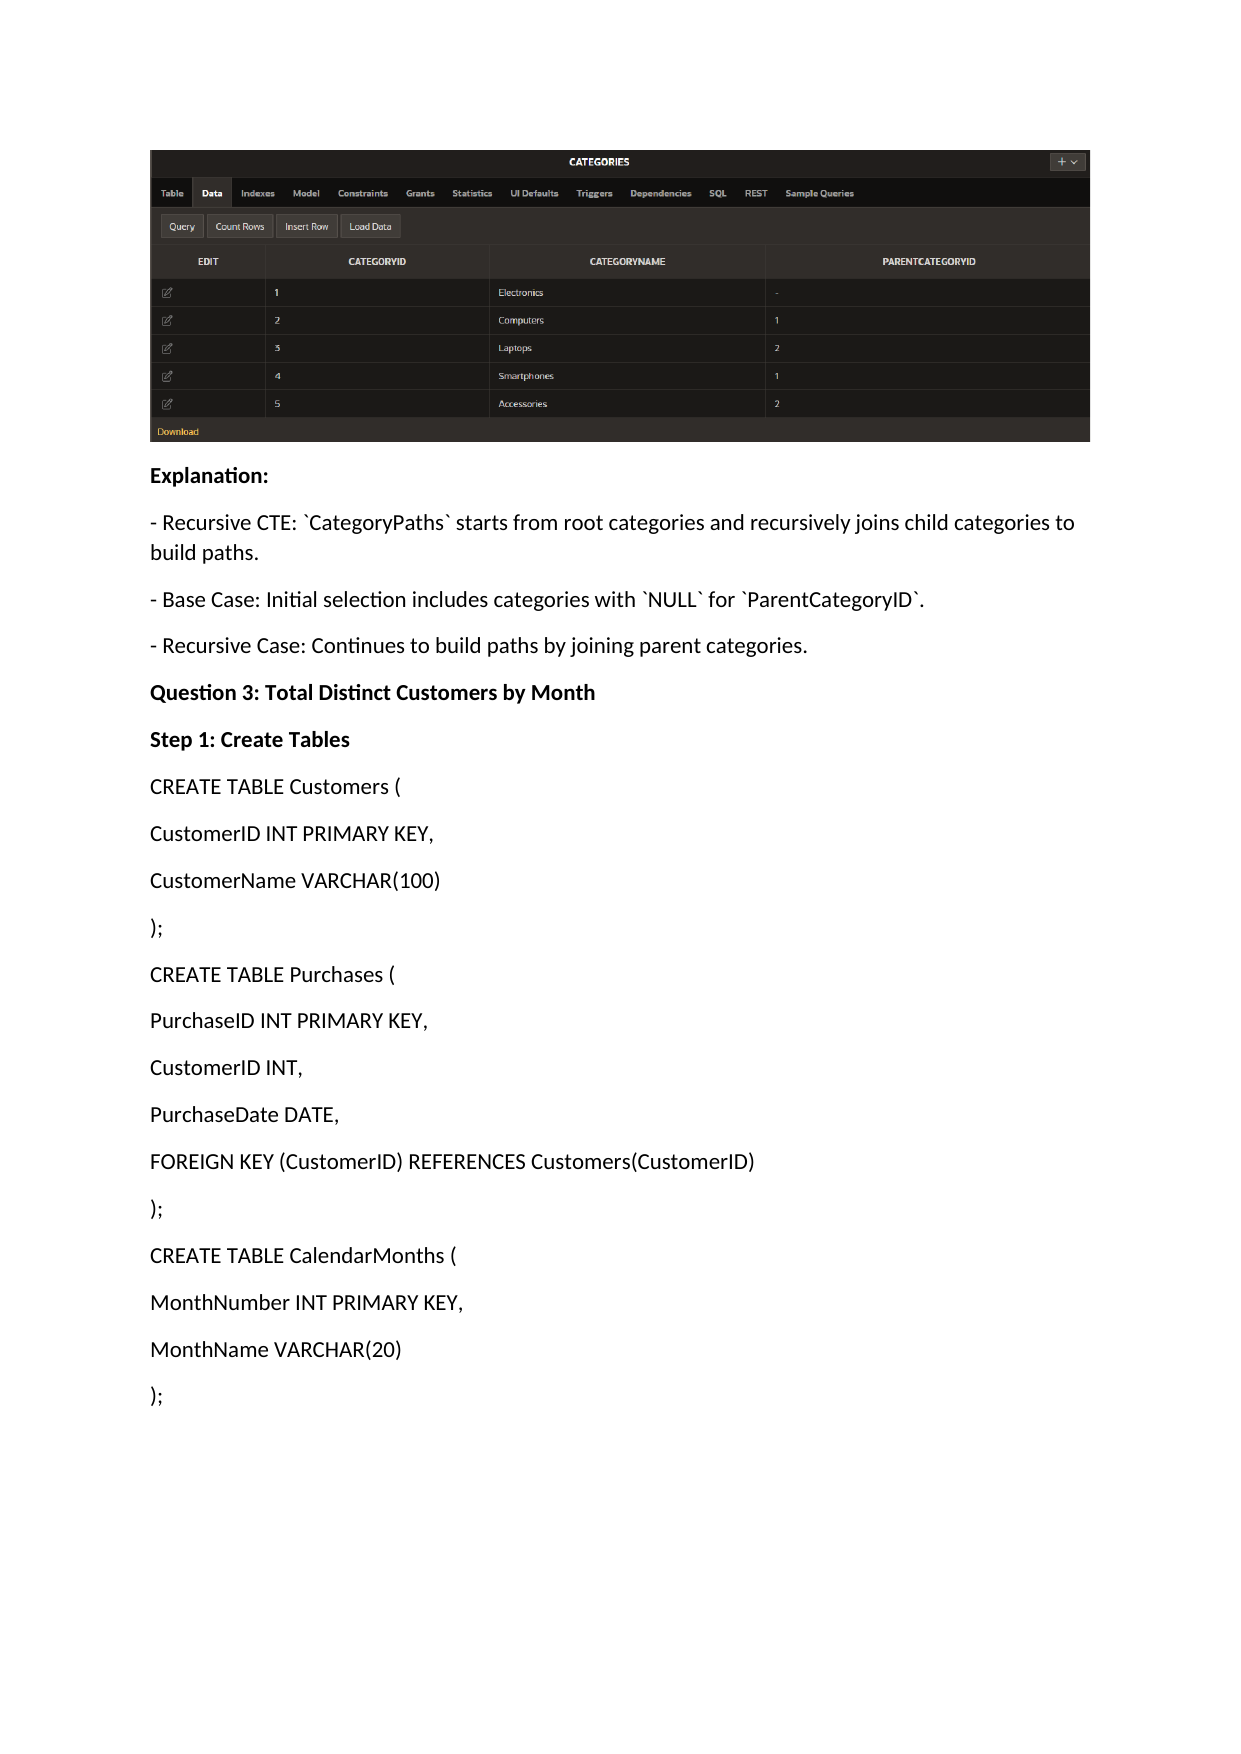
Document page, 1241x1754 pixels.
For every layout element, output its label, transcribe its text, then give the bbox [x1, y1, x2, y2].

text FOREIGN KEY (CustomerID) REFERENCES Customers(CustomerID) [150, 1147, 1090, 1175]
text Explanation: [150, 461, 1090, 489]
picture [150, 150, 1091, 442]
text CREATE TABLE Purchases ( [150, 960, 1090, 988]
text CustomerID INT PRIMARY KEY, [150, 819, 1090, 847]
text PurchaseDate DATE, [150, 1100, 1090, 1128]
text MonthNumber INT PRIMARY KEY, [150, 1288, 1090, 1316]
text CustomerName VARCHAR(100) [150, 866, 1090, 894]
text CREATE TABLE CalendarMonths ( [150, 1241, 1090, 1269]
text PurchaseID INT PRIMARY KEY, [150, 1007, 1090, 1035]
text CREATE TABLE Customers ( [150, 772, 1090, 800]
text - Recursive Case: Continues to build paths by joining parent categories. [150, 632, 1090, 660]
text MonthName VARCHAR(20) [150, 1335, 1090, 1363]
text - Base Case: Initial selection includes categories with `NULL` for `ParentCategoryID`. [150, 585, 1090, 613]
text - Recursive CTE: `CategoryPaths` starts from root categories and recursively joins child categories to build paths. [150, 508, 1090, 566]
text ); [150, 1382, 1090, 1410]
text CustomerID INT, [150, 1053, 1090, 1082]
text ); [150, 913, 1090, 941]
text ); [150, 1194, 1090, 1222]
text Question 3: Total Distinct Customers by Month [150, 678, 1090, 707]
text Step 1: Create Tables [150, 725, 1090, 753]
